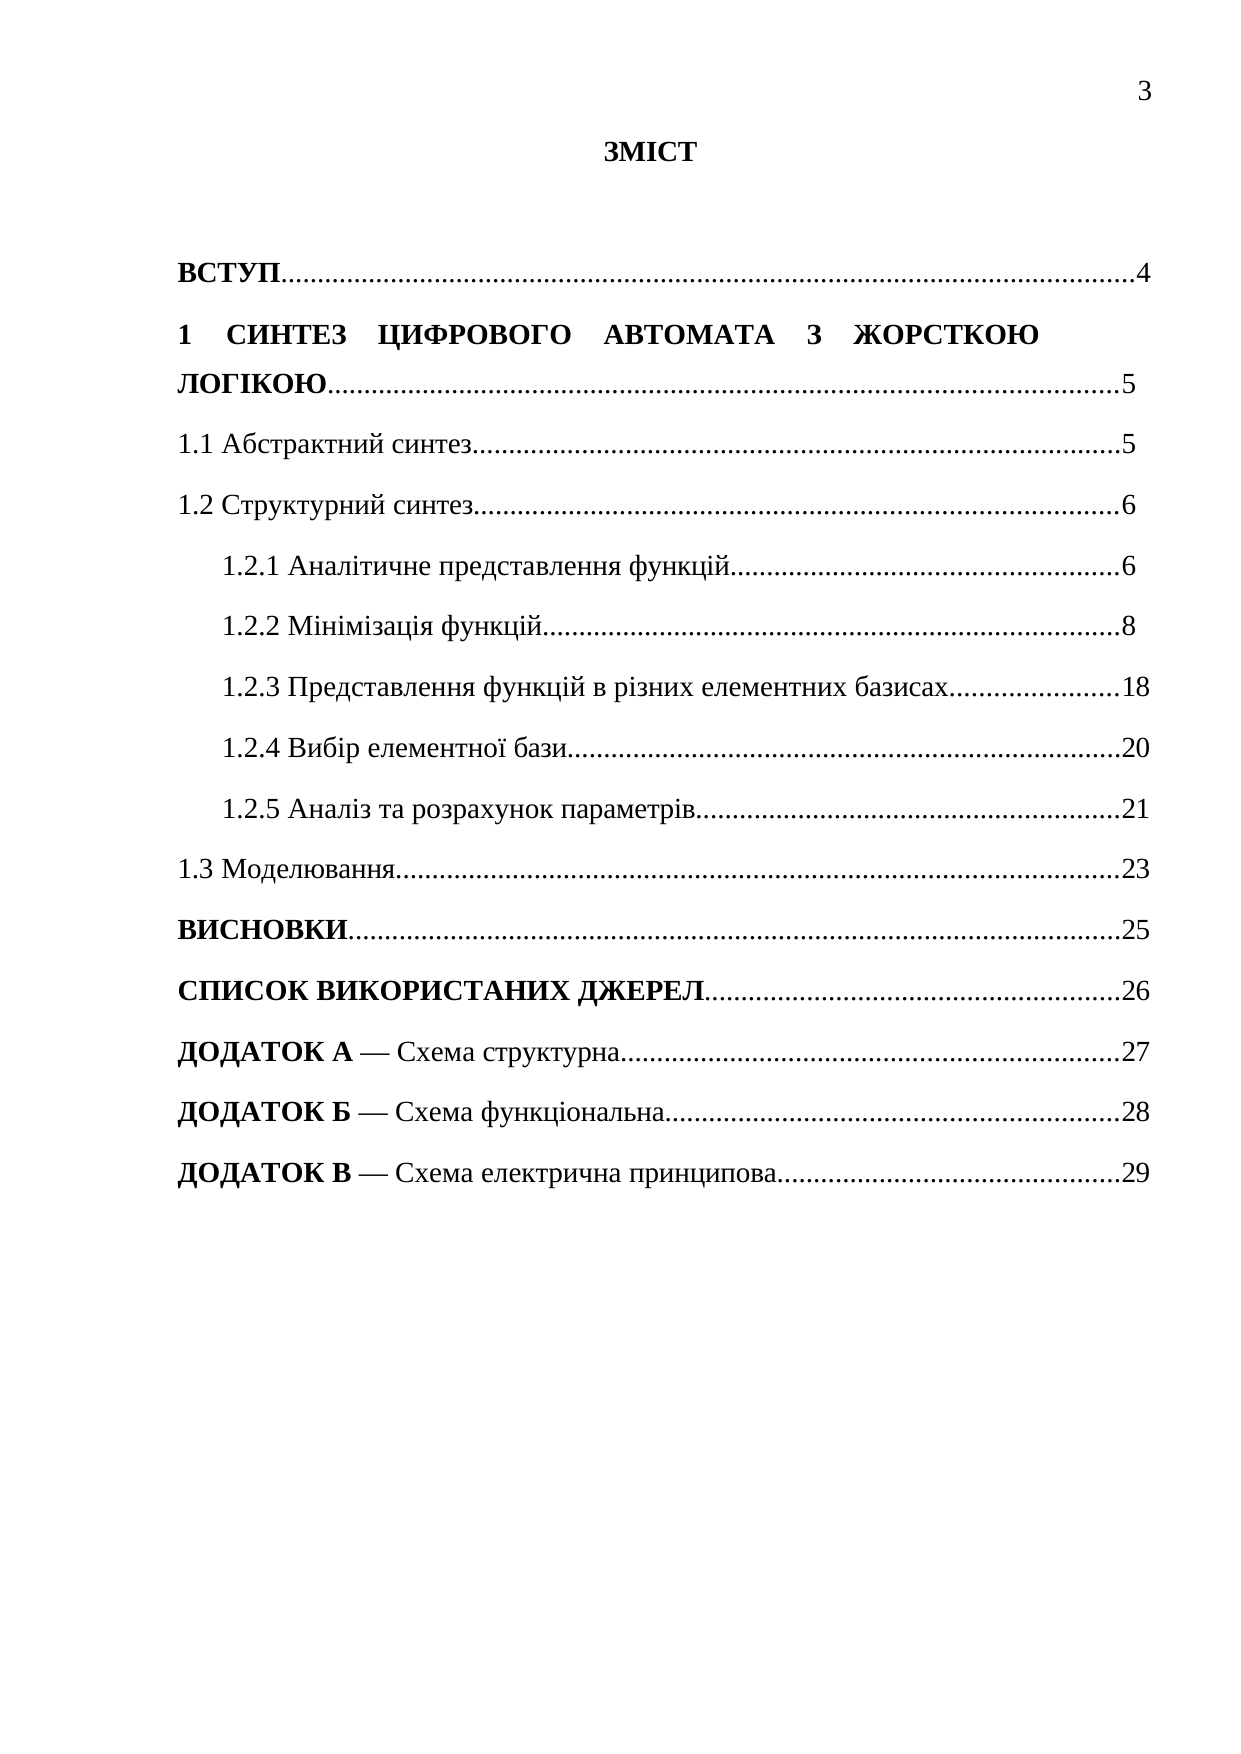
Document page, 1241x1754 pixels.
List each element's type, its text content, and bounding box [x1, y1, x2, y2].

subtitle ЗМІСТ [141, 134, 1159, 168]
